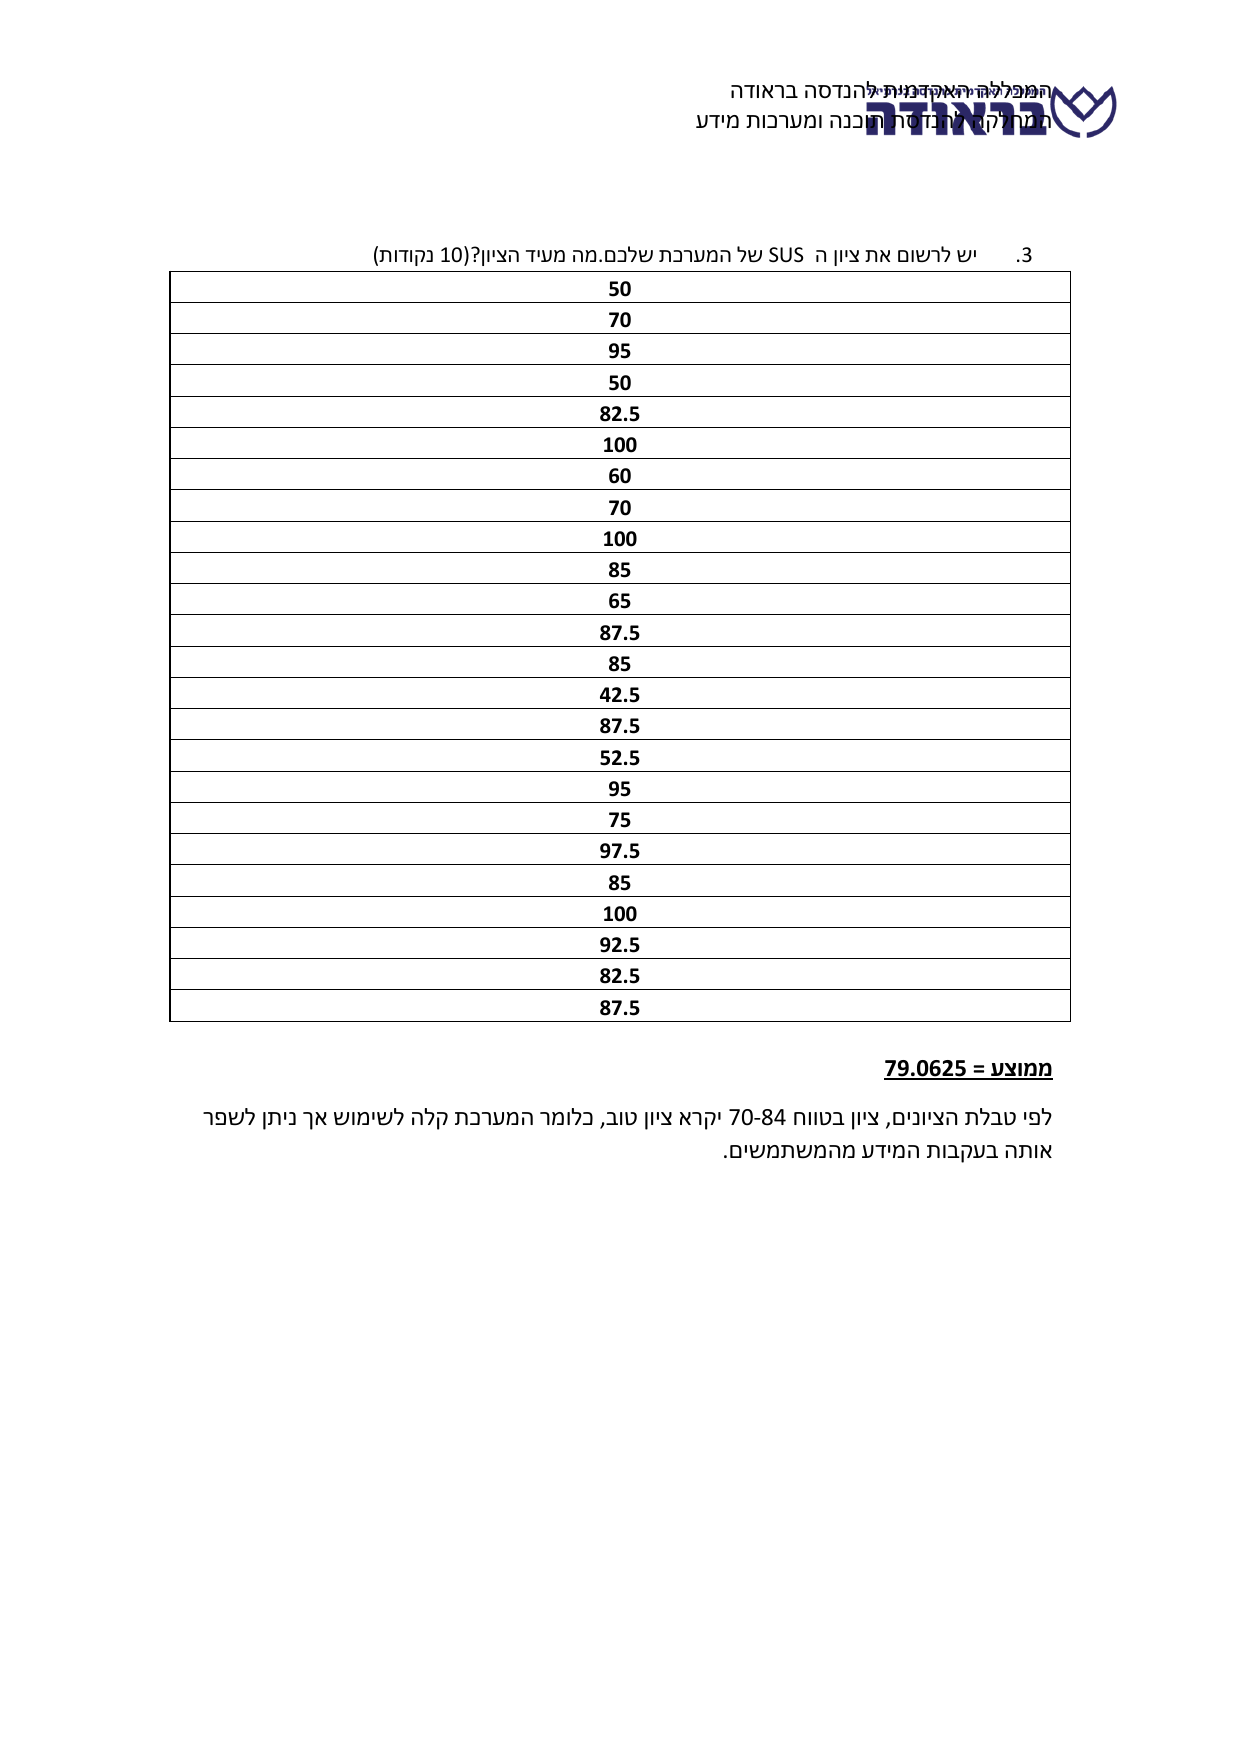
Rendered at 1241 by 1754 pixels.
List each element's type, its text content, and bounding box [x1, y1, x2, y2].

table_cell 82.5 [171, 397, 1070, 427]
table_cell 95 [171, 772, 1070, 802]
table_cell 85 [171, 865, 1070, 896]
table_cell 82.5 [171, 959, 1070, 989]
table_cell 87.5 [171, 615, 1070, 646]
table_header 50 [171, 272, 1070, 302]
table_cell 42.5 [171, 678, 1070, 708]
table_cell 70 [171, 303, 1070, 333]
table_cell 100 [171, 428, 1070, 458]
table_cell 100 [171, 897, 1070, 927]
picture [858, 79, 1123, 143]
table_cell 87.5 [171, 709, 1070, 739]
text לפי טבלת הציונים, ציון בטווח 70-84 יקרא ציון טוב, כלומר המערכת קלה לשימוש אך ניתן לשפר אותה בעקבות המידע מהמשתמשים. [187, 1101, 1053, 1165]
list יש לרשום את ציון ה SUS של המערכת שלכם.מה מעיד הציון?(10 נקודות) [187, 240, 1015, 268]
table_cell 87.5 [171, 990, 1070, 1021]
table_cell 65 [171, 584, 1070, 614]
table_cell 70 [171, 490, 1070, 521]
table_cell 75 [171, 803, 1070, 833]
text ממוצע = 79.0625 [187, 1052, 1053, 1082]
table_cell 52.5 [171, 740, 1070, 771]
table_cell 85 [171, 647, 1070, 677]
table_cell 97.5 [171, 834, 1070, 864]
table_cell 60 [171, 459, 1070, 489]
table_cell 50 [171, 365, 1070, 396]
table_cell 100 [171, 522, 1070, 552]
table_cell 85 [171, 553, 1070, 583]
table_cell 95 [171, 334, 1070, 364]
table_cell 92.5 [171, 928, 1070, 958]
